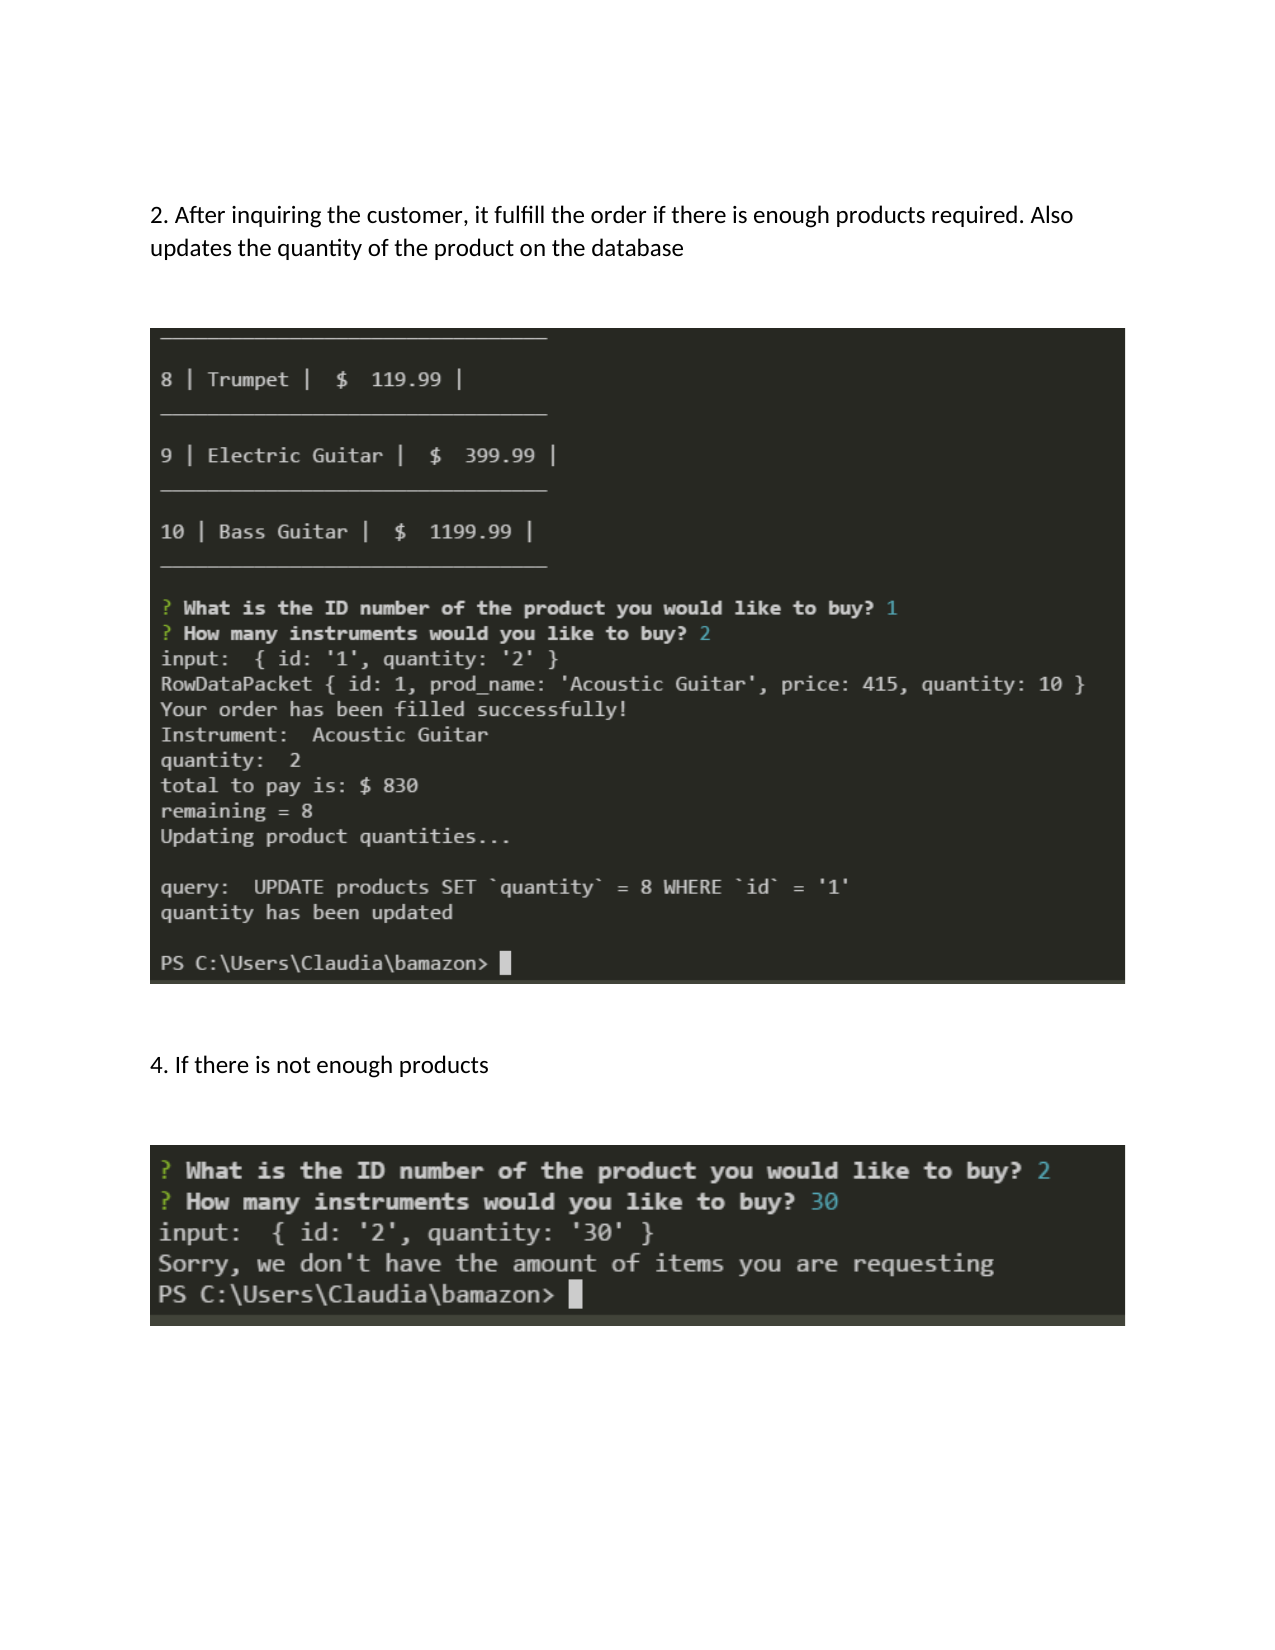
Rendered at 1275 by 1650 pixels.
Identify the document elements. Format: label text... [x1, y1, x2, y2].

picture [150, 328, 1125, 984]
picture [150, 1145, 1125, 1326]
text 2. After inquiring the customer, it fulfill the order if there is enough products required. Also updates the quantity of the product on the database [150, 199, 1125, 263]
text 4. If there is not enough products [150, 1049, 1125, 1080]
